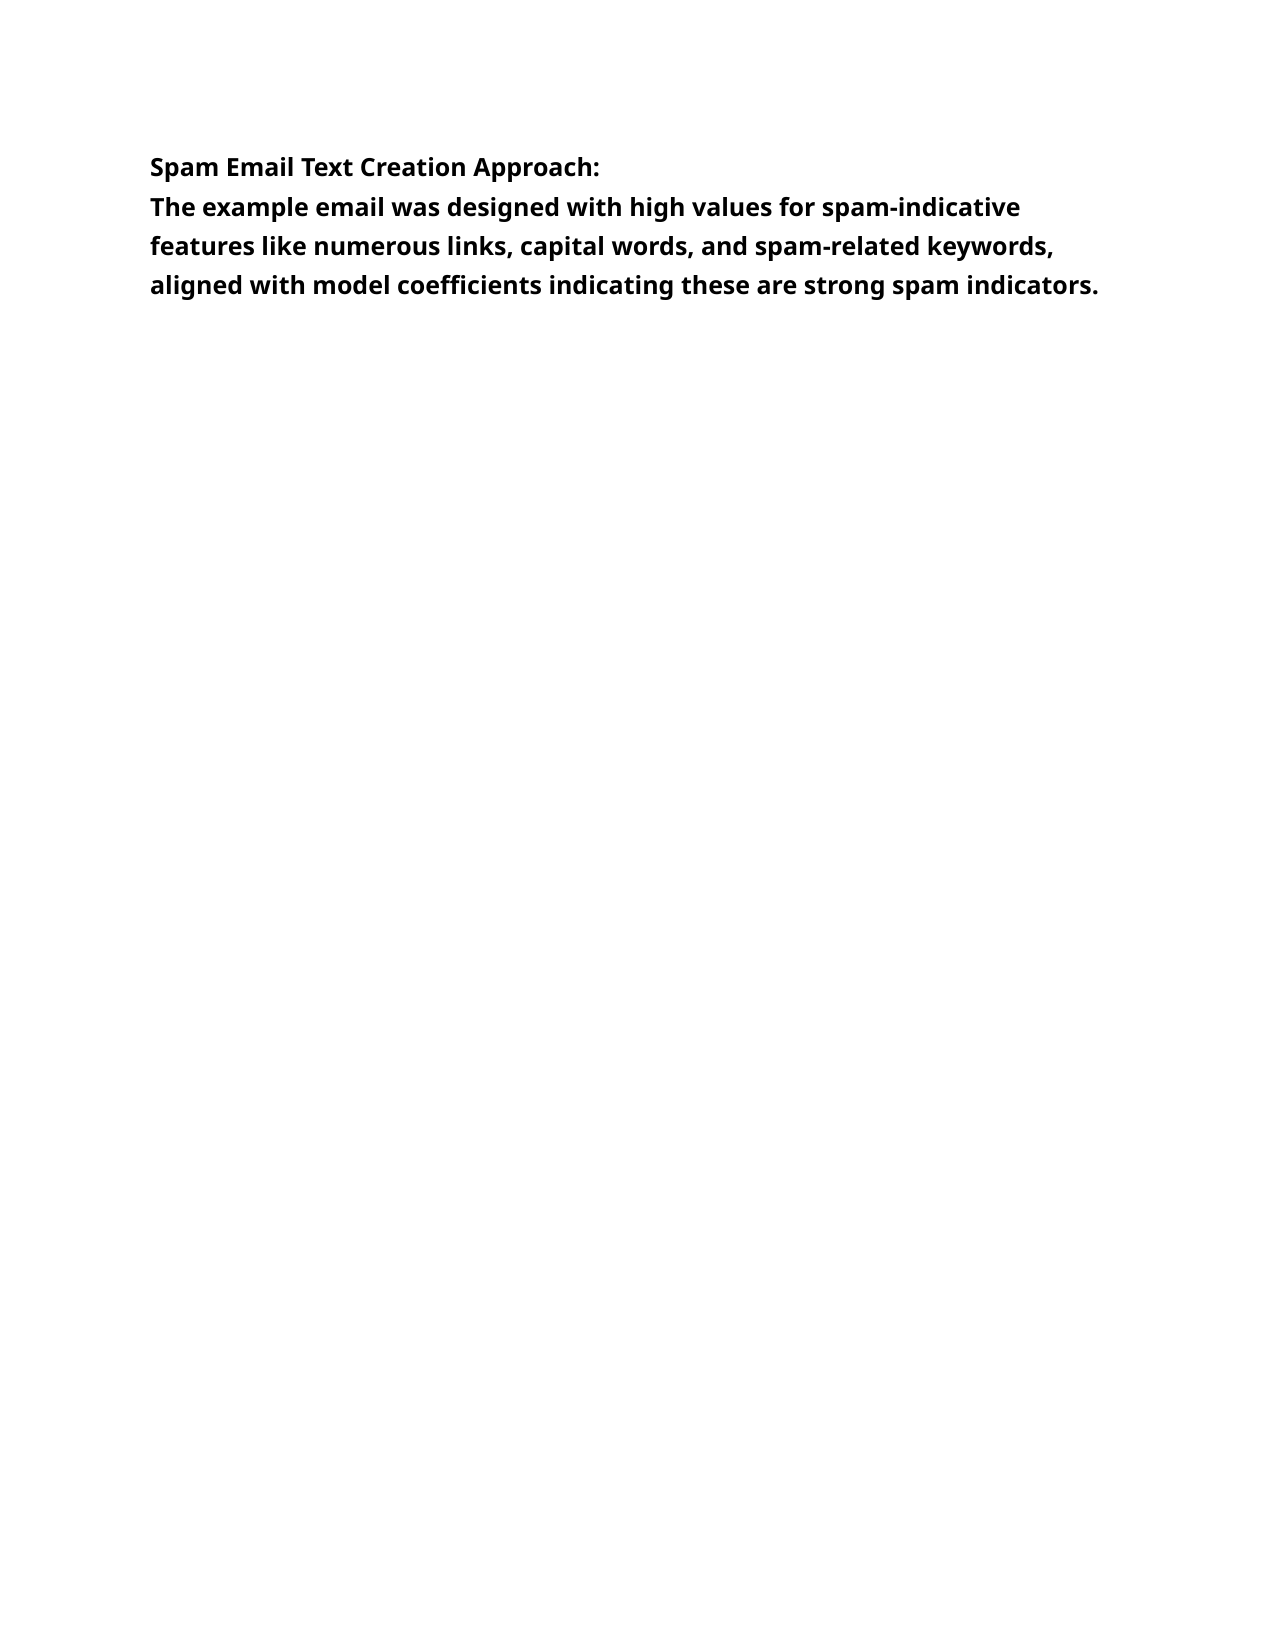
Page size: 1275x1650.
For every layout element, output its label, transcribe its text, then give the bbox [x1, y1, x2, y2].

text Spam Email Text Creation Approach: The example email was designed with high values for spam-indicative features like numerous links, capital words, and spam-related keywords, aligned with model coefficients indicating these are strong spam indicators. [150, 150, 1125, 302]
